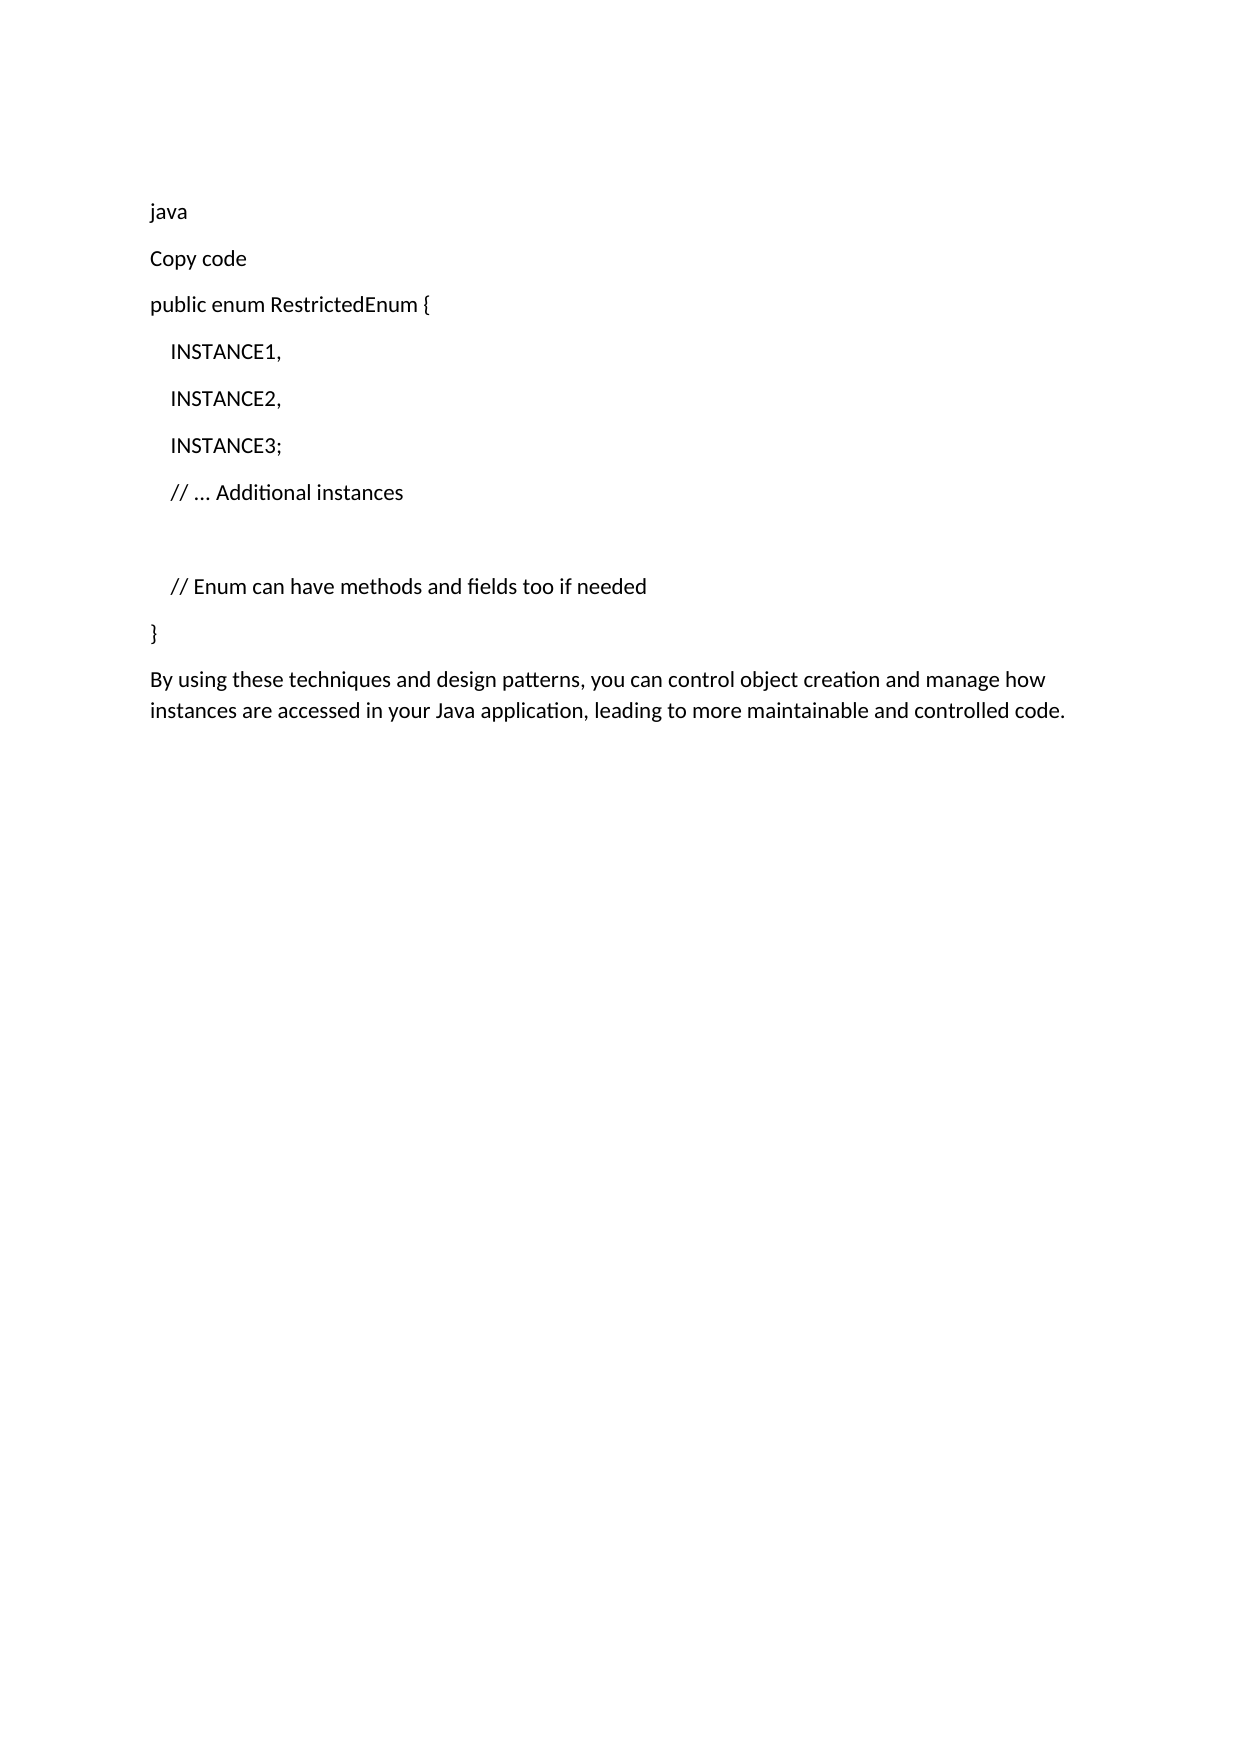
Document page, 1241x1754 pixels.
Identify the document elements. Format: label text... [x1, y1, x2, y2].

text java [150, 197, 1090, 225]
text // ... Additional instances [150, 478, 1090, 506]
text Copy code [150, 244, 1090, 272]
text INSTANCE3; [150, 431, 1090, 459]
text INSTANCE2, [150, 384, 1090, 412]
text By using these techniques and design patterns, you can control object creation and manage how instances are accessed in your Java application, leading to more maintainable and controlled code. [150, 666, 1090, 724]
text public enum RestrictedEnum { [150, 291, 1090, 319]
text INSTANCE1, [150, 337, 1090, 366]
text } [150, 619, 1090, 647]
text // Enum can have methods and fields too if needed [150, 572, 1090, 600]
